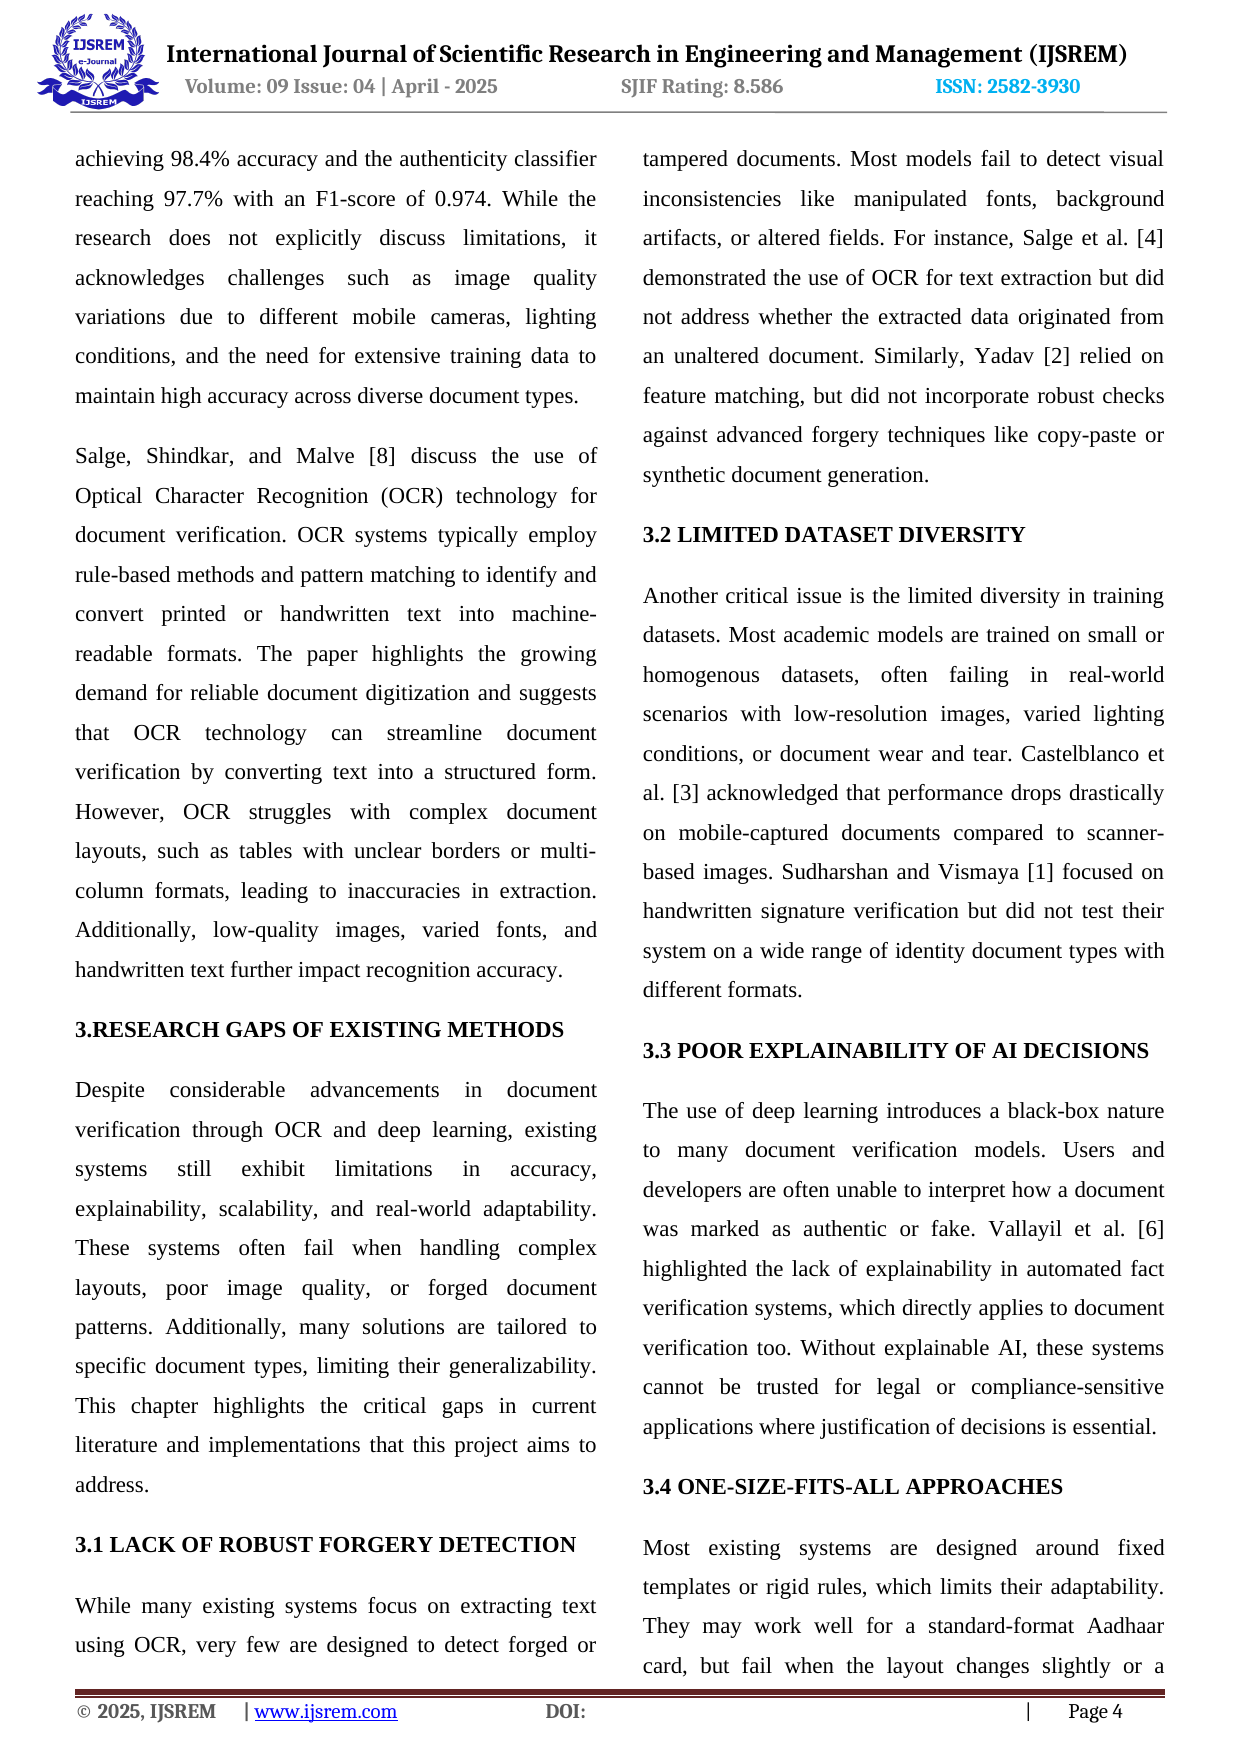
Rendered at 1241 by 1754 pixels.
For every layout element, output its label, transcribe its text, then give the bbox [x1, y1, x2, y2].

text 3.RESEARCH GAPS OF EXISTING METHODS [75, 1016, 598, 1042]
picture [36, 11, 160, 111]
text Salge, Shindkar, and Malve [8] discuss the use of Optical Character Recognition (OCR) technology for document verification. OCR systems typically employ rule-based methods and pattern matching to identify and convert printed or handwritten text into machine-readable formats. The paper highlights the growing demand for reliable document digitization and suggests that OCR technology can streamline document verification by converting text into a structured form. However, OCR struggles with complex document layouts, such as tables with unclear borders or multi-column formats, leading to inaccuracies in extraction. Additionally, low-quality images, varied fonts, and handwritten text further impact recognition accuracy. [75, 442, 598, 982]
text 3.3 POOR EXPLAINABILITY OF AI DECISIONS [643, 1037, 1165, 1063]
text The use of deep learning introduces a black-box nature to many document verification models. Users and developers are often unable to interpret how a document was marked as authentic or fake. Vallayil et al. [6] highlighted the lack of explainability in automated fact verification systems, which directly applies to document verification too. Without explainable AI, these systems cannot be trusted for legal or compliance-sensitive applications where justification of decisions is essential. [643, 1097, 1165, 1439]
text 3.2 LIMITED DATASET DIVERSITY [643, 521, 1165, 548]
text Despite considerable advancements in document verification through OCR and deep learning, existing systems still exhibit limitations in accuracy, explainability, scalability, and real-world adaptability. These systems often fail when handling complex layouts, poor image quality, or forged document patterns. Additionally, many solutions are tailored to specific document types, limiting their generalizability. This chapter highlights the critical gaps in current literature and implementations that this project aims to address. [75, 1076, 598, 1497]
text Another critical issue is the limited diversity in training datasets. Most academic models are trained on small or homogenous datasets, often failing in real-world scenarios with low-resolution images, varied lighting conditions, or document wear and tear. Castelblanco et al. [3] acknowledged that performance drops drastically on mobile-captured documents compared to scanner-based images. Sudharshan and Vismaya [1] focused on handwritten signature verification but did not test their system on a wide range of identity document types with different formats. [643, 582, 1165, 1003]
text While many existing systems focus on extracting text using OCR, very few are designed to detect forged or tampered documents. Most models fail to detect visual inconsistencies like manipulated fonts, background artifacts, or altered fields. For instance, Salge et al. [4] demonstrated the use of OCR for text extraction but did not address whether the extracted data originated from an unaltered document. Similarly, Yadav [2] relied on feature matching, but did not incorporate robust checks against advanced forgery techniques like copy-paste or synthetic document generation. [643, 145, 1165, 487]
text 3.1 LACK OF ROBUST FORGERY DETECTION [75, 1531, 598, 1558]
text 3.4 ONE-SIZE-FITS-ALL APPROACHES [643, 1473, 1165, 1499]
